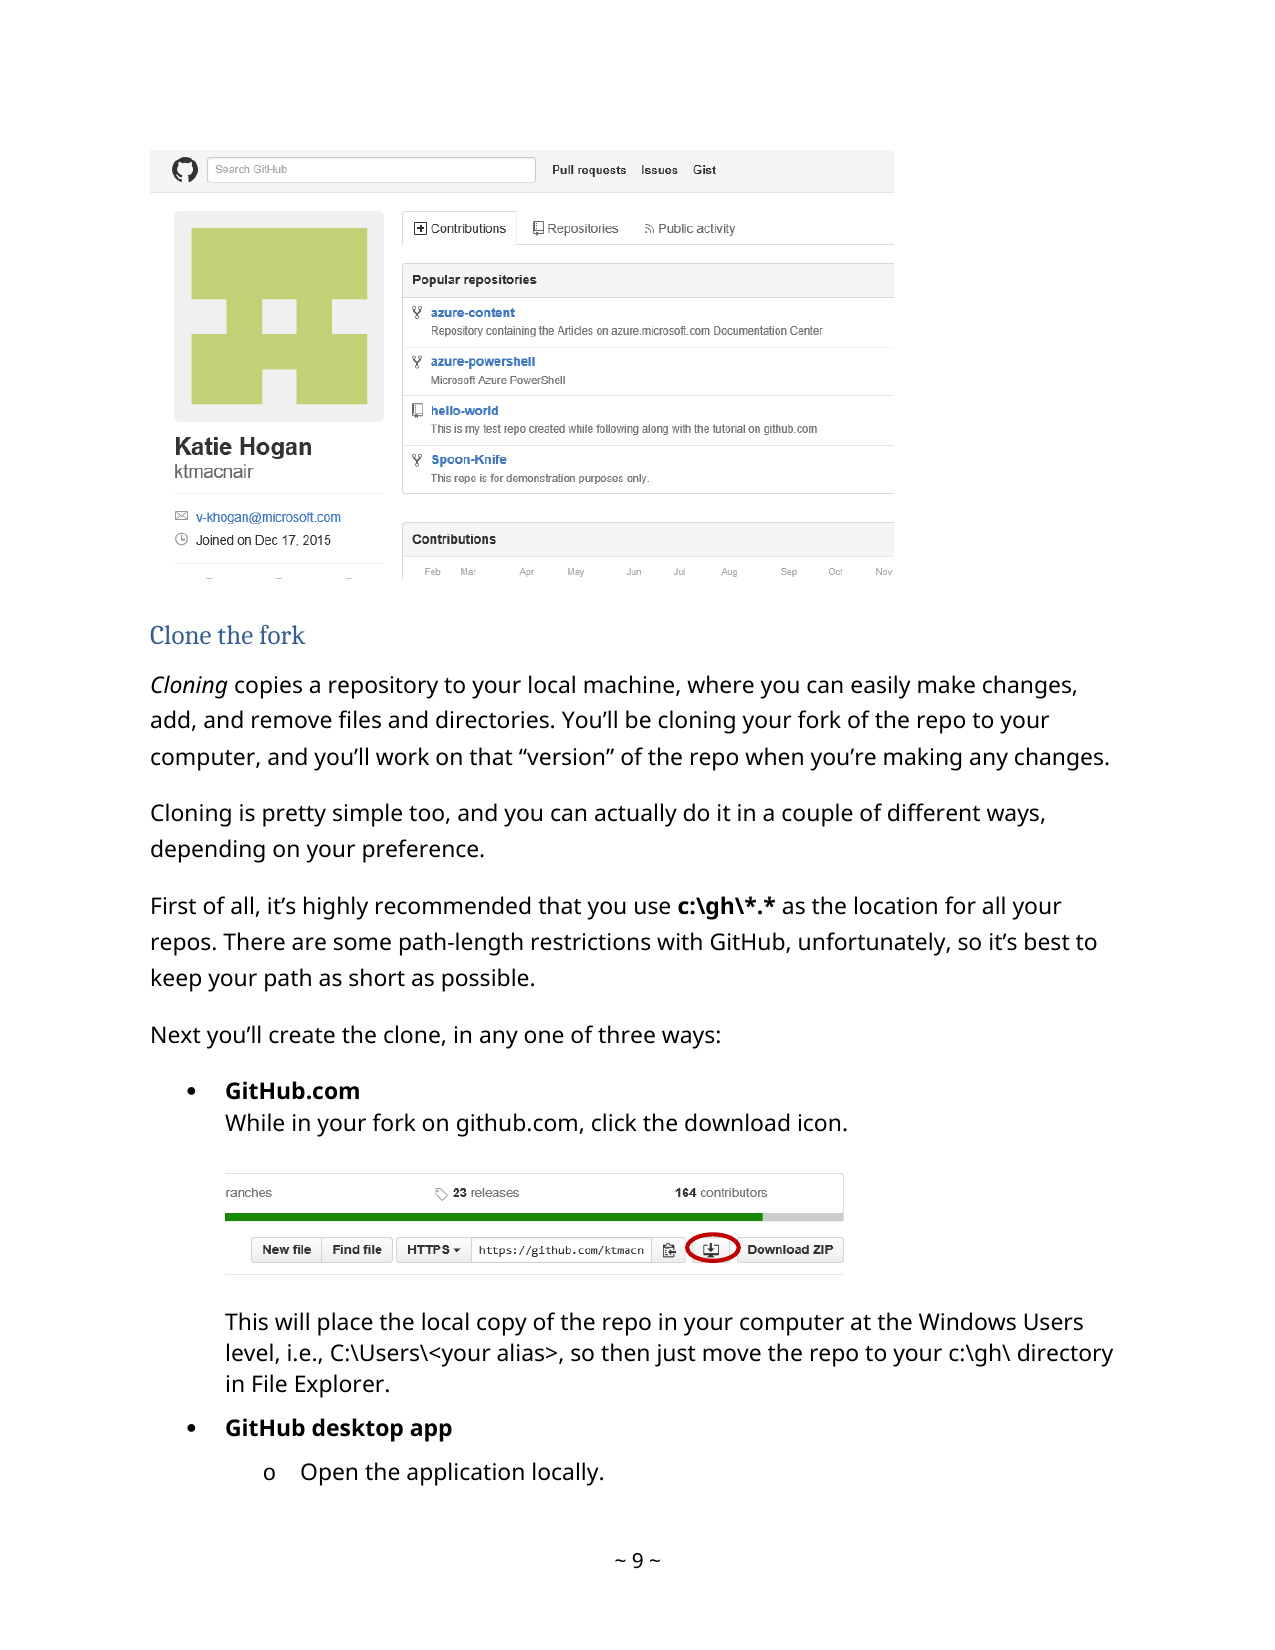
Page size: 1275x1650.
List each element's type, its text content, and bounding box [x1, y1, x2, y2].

list GitHub.com While in your fork on github.com, click the download icon. This will place the local copy of the repo in your computer at the Windows Users level, i.e., C:\Users\<your alias>, so then just move the repo to your c:\gh\ directory in File Explorer. [187, 1075, 1125, 1399]
text Next you’ll create the clone, in any one of three ways: [150, 1018, 1125, 1050]
picture [150, 150, 894, 579]
subtitle Clone the fork [150, 620, 1125, 651]
list Open the application locally. [262, 1456, 1125, 1487]
picture [225, 1169, 896, 1275]
list GitHub desktop app [187, 1412, 1125, 1443]
text Cloning copies a repository to your local machine, where you can easily make changes, add, and remove files and directories. You’ll be cloning your fork of the repo to your computer, and you’ll work on that “version” of the repo when you’re making any changes. [150, 668, 1125, 772]
text Cloning is pretty simple too, and you can actually do it in a couple of different ways, depending on your preference. [150, 797, 1125, 864]
text First of all, it’s highly recommended that you use c:\gh\*.* as the location for all your repos. There are some path-length restrictions with GitHub, unfortunately, so it’s best to keep your path as short as possible. [150, 890, 1125, 993]
